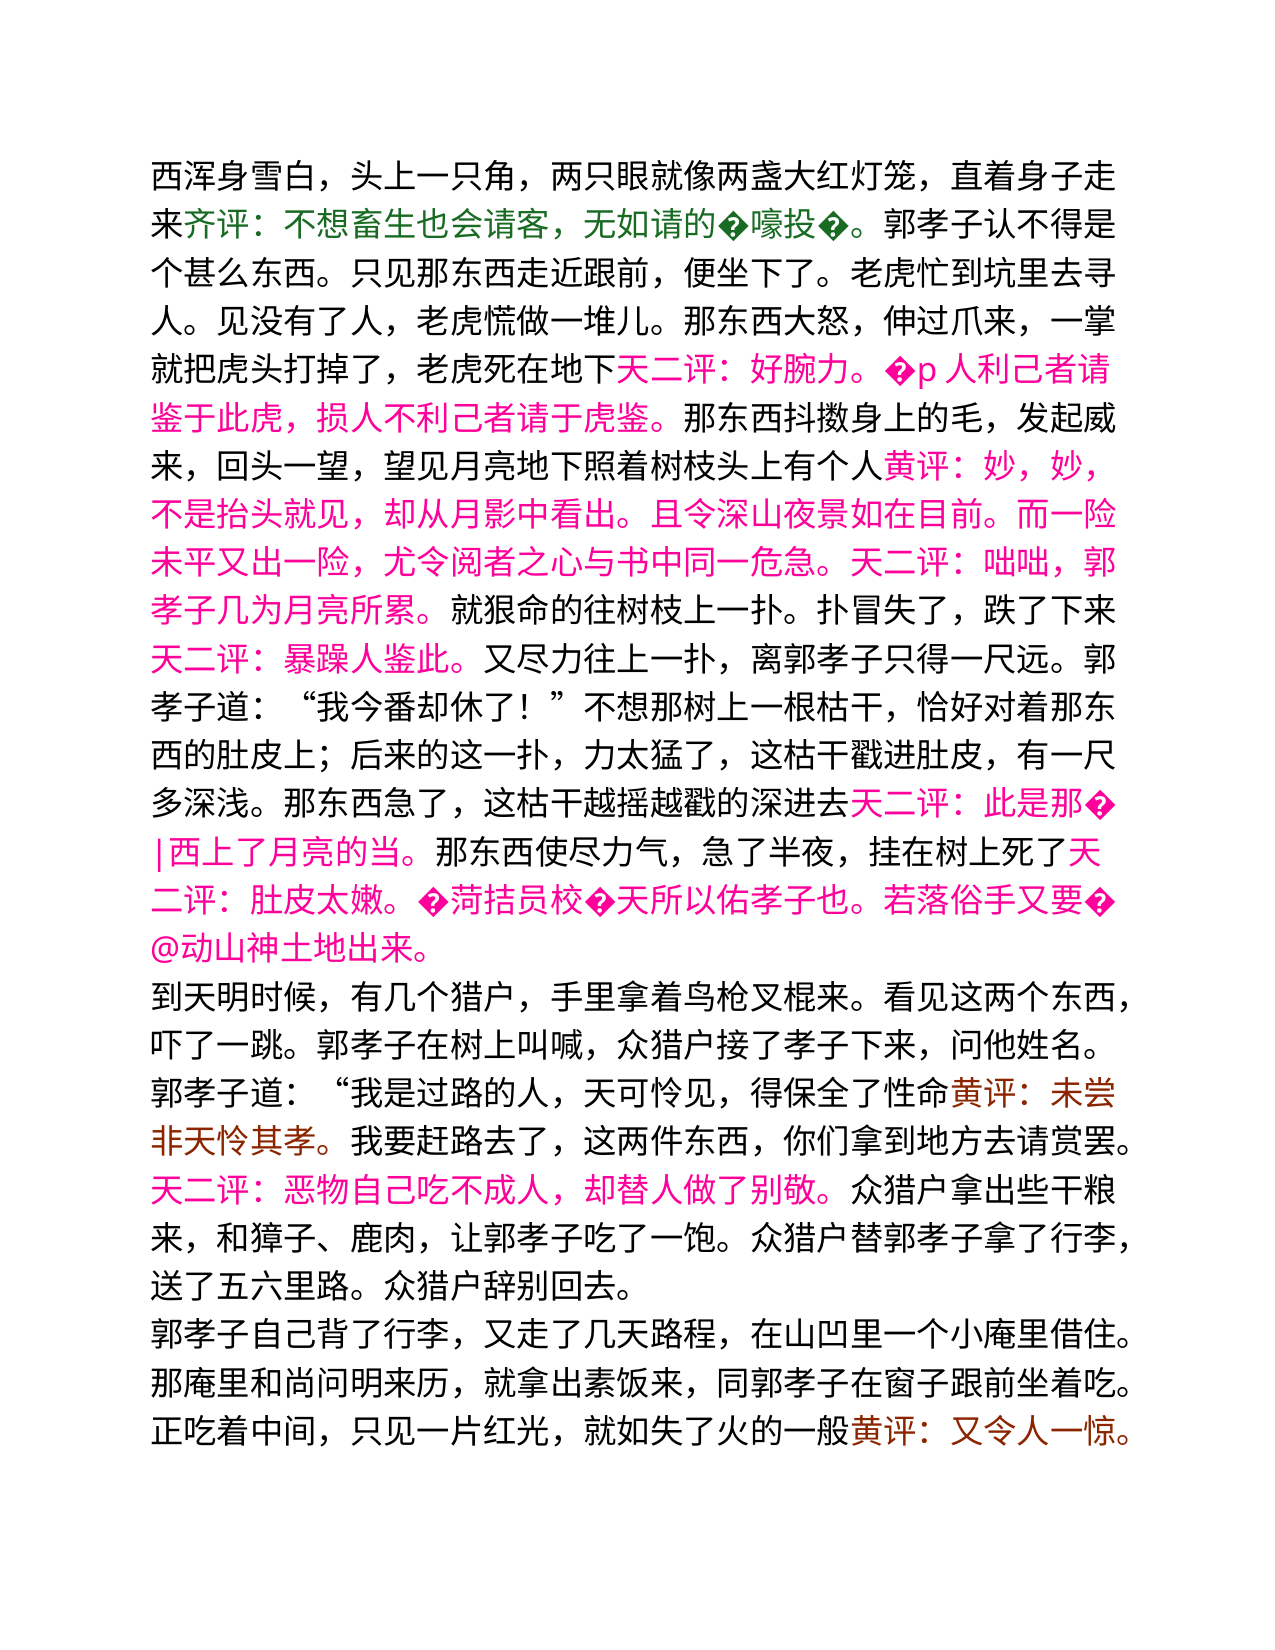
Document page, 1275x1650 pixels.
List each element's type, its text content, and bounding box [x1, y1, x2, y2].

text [150, 150, 1125, 649]
text 到天明时候，有几个猎户，手里拿着鸟枪叉棍来。看见这两个东西，吓了一跳。郭孝子在树上叫喊，众猎户接了孝子下来，问他姓名。郭孝子道：“我是过路的人，天可怜见，得保全了性命黄评：未尝非天怜其孝。我要赶路去了，这两件东西，你们拿到地方去请赏罢。天二评：恶物自己吃不成人，却替人做了别敬。众猎户拿出些干粮来，和獐子、鹿肉，让郭孝子吃了一饱。众猎户替郭孝子拿了行李，送了五六里路。众猎户辞别回去。 [150, 649, 1125, 967]
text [150, 967, 1125, 1376]
